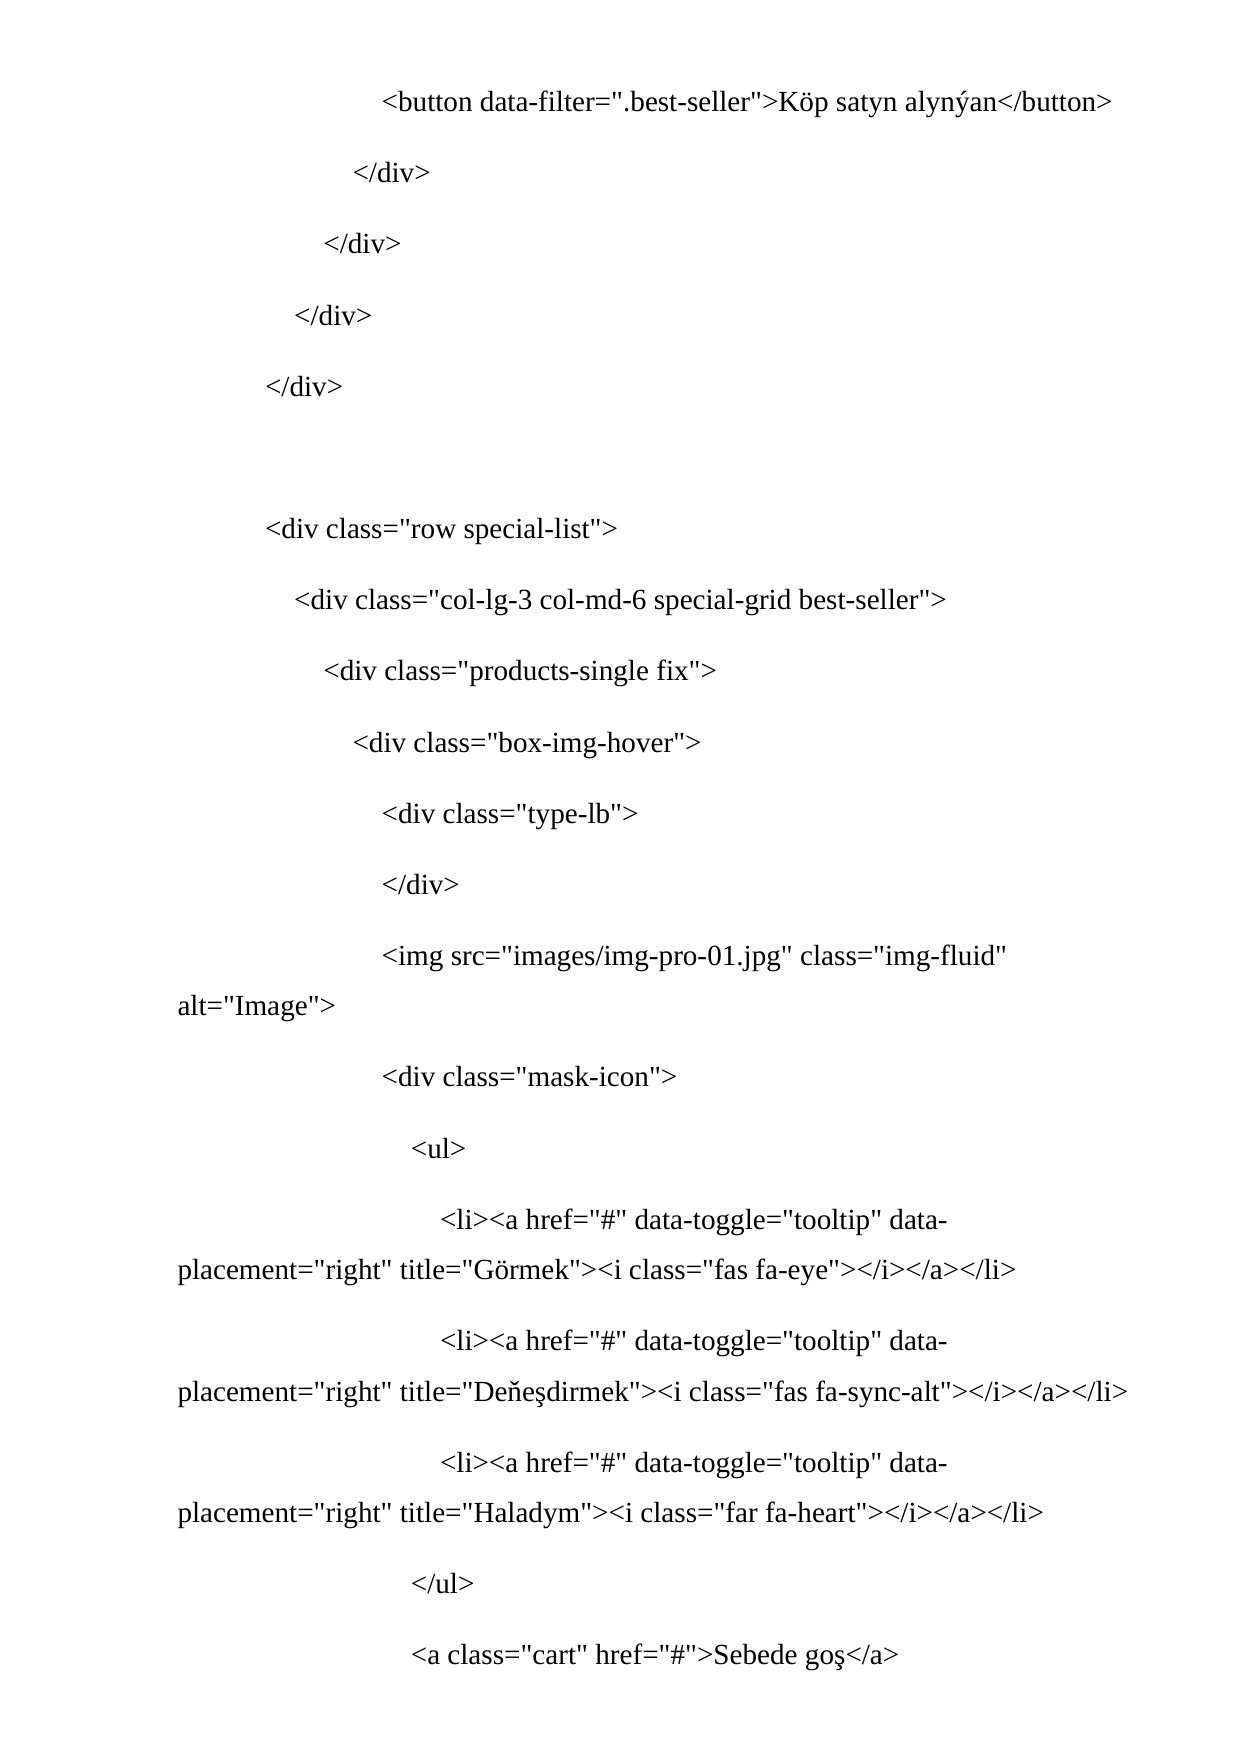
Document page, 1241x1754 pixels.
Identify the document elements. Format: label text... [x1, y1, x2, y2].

text <button data-filter=".best-seller">Köp satyn alynýan</button> [177, 84, 1152, 118]
text </div> [177, 867, 1152, 901]
text <div class="row special-list"> [177, 511, 1152, 545]
text <ul> [177, 1131, 1152, 1164]
text </div> [177, 227, 1152, 260]
text <li><a href="#" data-toggle="tooltip" data-placement="right" title="Deňeşdirmek"><i class="fas fa-sync-alt"></i></a></li> [177, 1323, 1152, 1407]
text <a class="cart" href="#">Sebede goş</a> [177, 1637, 1152, 1671]
text </div> [177, 156, 1152, 189]
text </div> [177, 369, 1152, 402]
text <li><a href="#" data-toggle="tooltip" data-placement="right" title="Haladym"><i class="far fa-heart"></i></a></li> [177, 1445, 1152, 1529]
text <div class="products-single fix"> [177, 653, 1152, 687]
text <div class="col-lg-3 col-md-6 special-grid best-seller"> [177, 582, 1152, 616]
text </ul> [177, 1566, 1152, 1600]
text <li><a href="#" data-toggle="tooltip" data-placement="right" title="Görmek"><i class="fas fa-eye"></i></a></li> [177, 1202, 1152, 1286]
text <img src="images/img-pro-01.jpg" class="img-fluid" alt="Image"> [177, 938, 1152, 1022]
text <div class="mask-icon"> [177, 1059, 1152, 1093]
text <div class="box-img-hover"> [177, 725, 1152, 758]
text </div> [177, 298, 1152, 331]
text <div class="type-lb"> [177, 796, 1152, 829]
